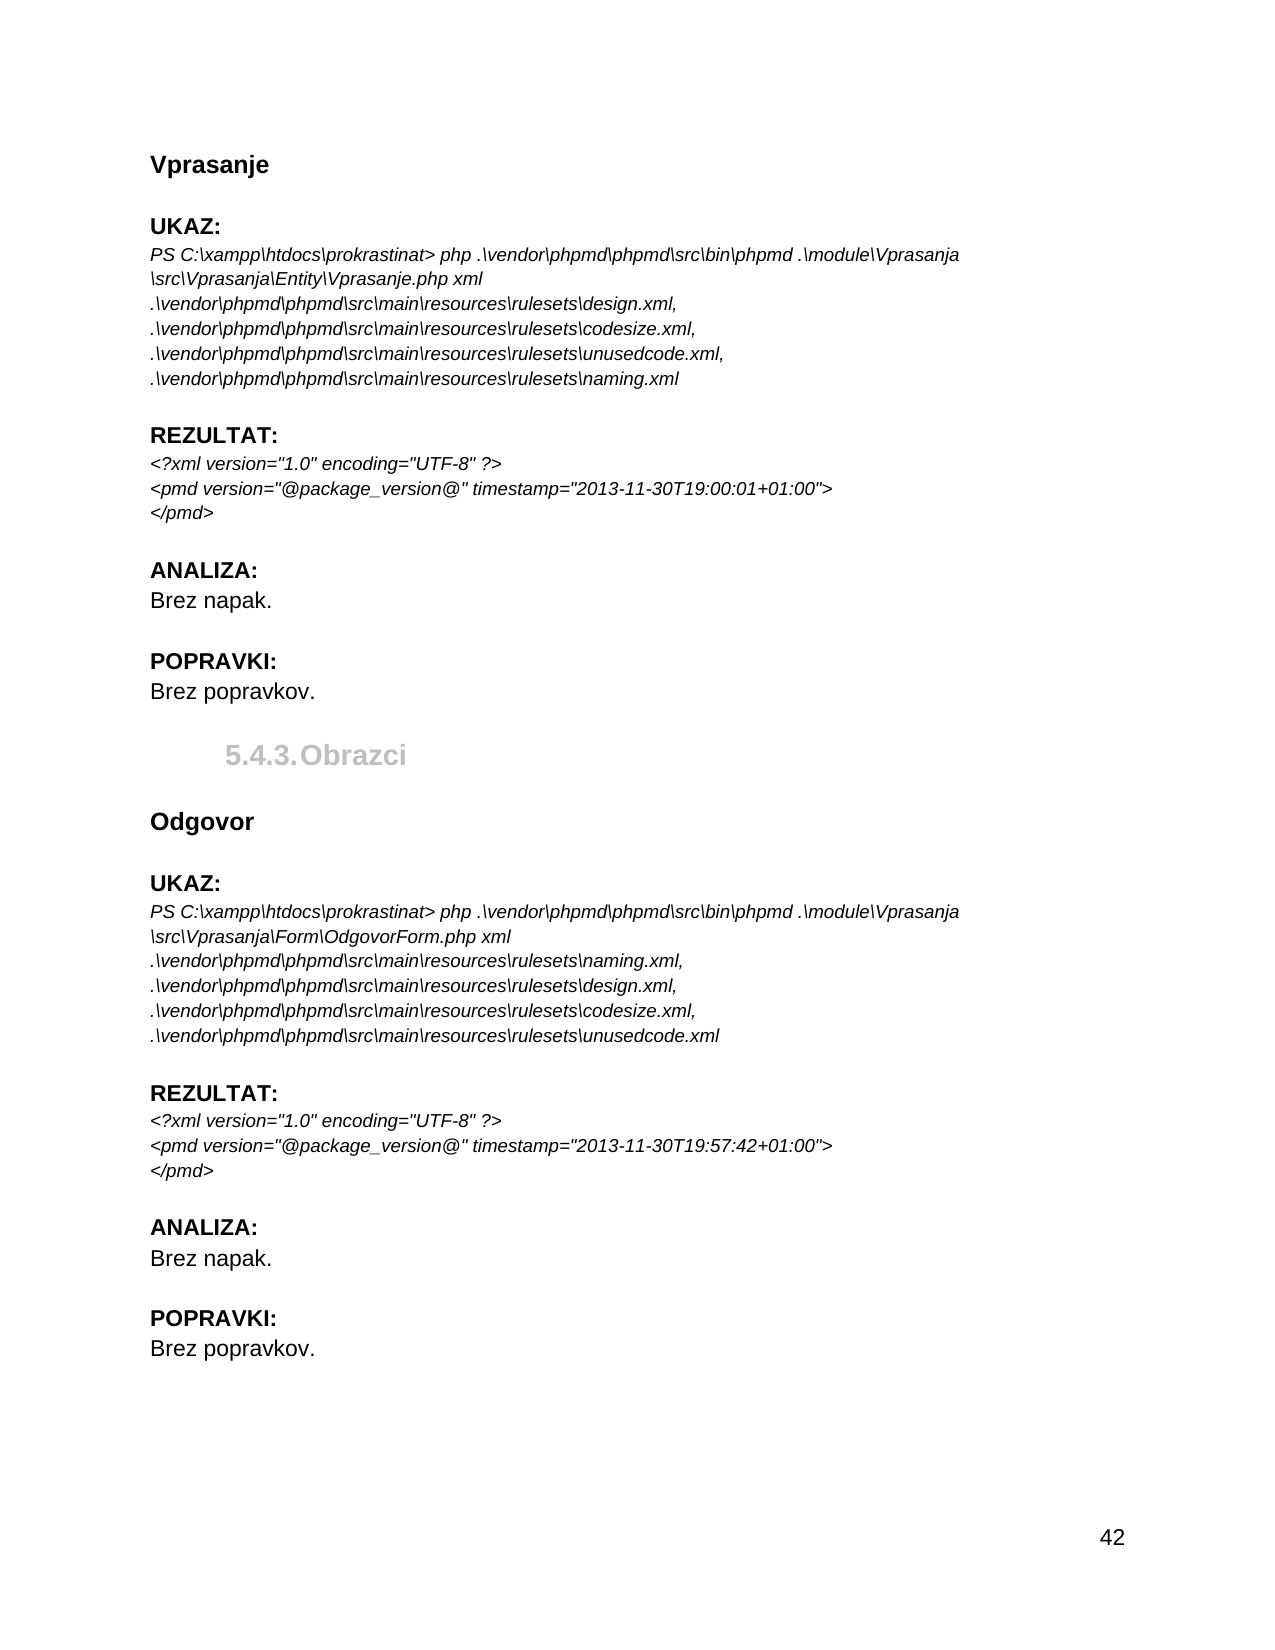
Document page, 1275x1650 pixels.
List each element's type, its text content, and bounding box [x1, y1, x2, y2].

text .\vendor\phpmd\phpmd\src\main\resources\rulesets\design.xml, [150, 293, 1125, 314]
text .\vendor\phpmd\phpmd\src\main\resources\rulesets\naming.xml [150, 367, 1125, 389]
text REZULTAT: [150, 422, 1125, 449]
text </pmd> [150, 1159, 1125, 1181]
text POPRAVKI: [150, 648, 1125, 674]
text UKAZ: [150, 213, 1125, 239]
text .\vendor\phpmd\phpmd\src\main\resources\rulesets\codesize.xml, [150, 1000, 1125, 1021]
text Brez napak. [150, 1244, 1125, 1271]
text <pmd version="@package_version@" timestamp="2013-11-30T19:00:01+01:00"> [150, 477, 1125, 499]
text .\vendor\phpmd\phpmd\src\main\resources\rulesets\unusedcode.xml [150, 1024, 1125, 1046]
text POPRAVKI: [150, 1305, 1125, 1331]
text Brez popravkov. [150, 1335, 1125, 1362]
text \src\Vprasanja\Entity\Vprasanje.php xml [150, 268, 1125, 290]
text \src\Vprasanja\Form\OdgovorForm.php xml [150, 925, 1125, 947]
text PS C:\xampp\htdocs\prokrastinat> php .\vendor\phpmd\phpmd\src\bin\phpmd .\module\Vprasanja [150, 243, 1125, 265]
text Odgovor [150, 807, 1125, 836]
text Vprasanje [150, 150, 1125, 179]
text Brez popravkov. [150, 678, 1125, 704]
text ANALIZA: [150, 1214, 1125, 1241]
text ANALIZA: [150, 557, 1125, 583]
text .\vendor\phpmd\phpmd\src\main\resources\rulesets\unusedcode.xml, [150, 343, 1125, 364]
text <pmd version="@package_version@" timestamp="2013-11-30T19:57:42+01:00"> [150, 1134, 1125, 1156]
text .\vendor\phpmd\phpmd\src\main\resources\rulesets\design.xml, [150, 975, 1125, 997]
text </pmd> [150, 502, 1125, 524]
text Obrazci [225, 738, 1125, 772]
text <?xml version="1.0" encoding="UTF-8" ?> [150, 453, 1125, 474]
text .\vendor\phpmd\phpmd\src\main\resources\rulesets\naming.xml, [150, 950, 1125, 972]
text Brez napak. [150, 587, 1125, 614]
text PS C:\xampp\htdocs\prokrastinat> php .\vendor\phpmd\phpmd\src\bin\phpmd .\module\Vprasanja [150, 901, 1125, 922]
text <?xml version="1.0" encoding="UTF-8" ?> [150, 1110, 1125, 1131]
text .\vendor\phpmd\phpmd\src\main\resources\rulesets\codesize.xml, [150, 318, 1125, 339]
text UKAZ: [150, 870, 1125, 897]
text REZULTAT: [150, 1079, 1125, 1106]
